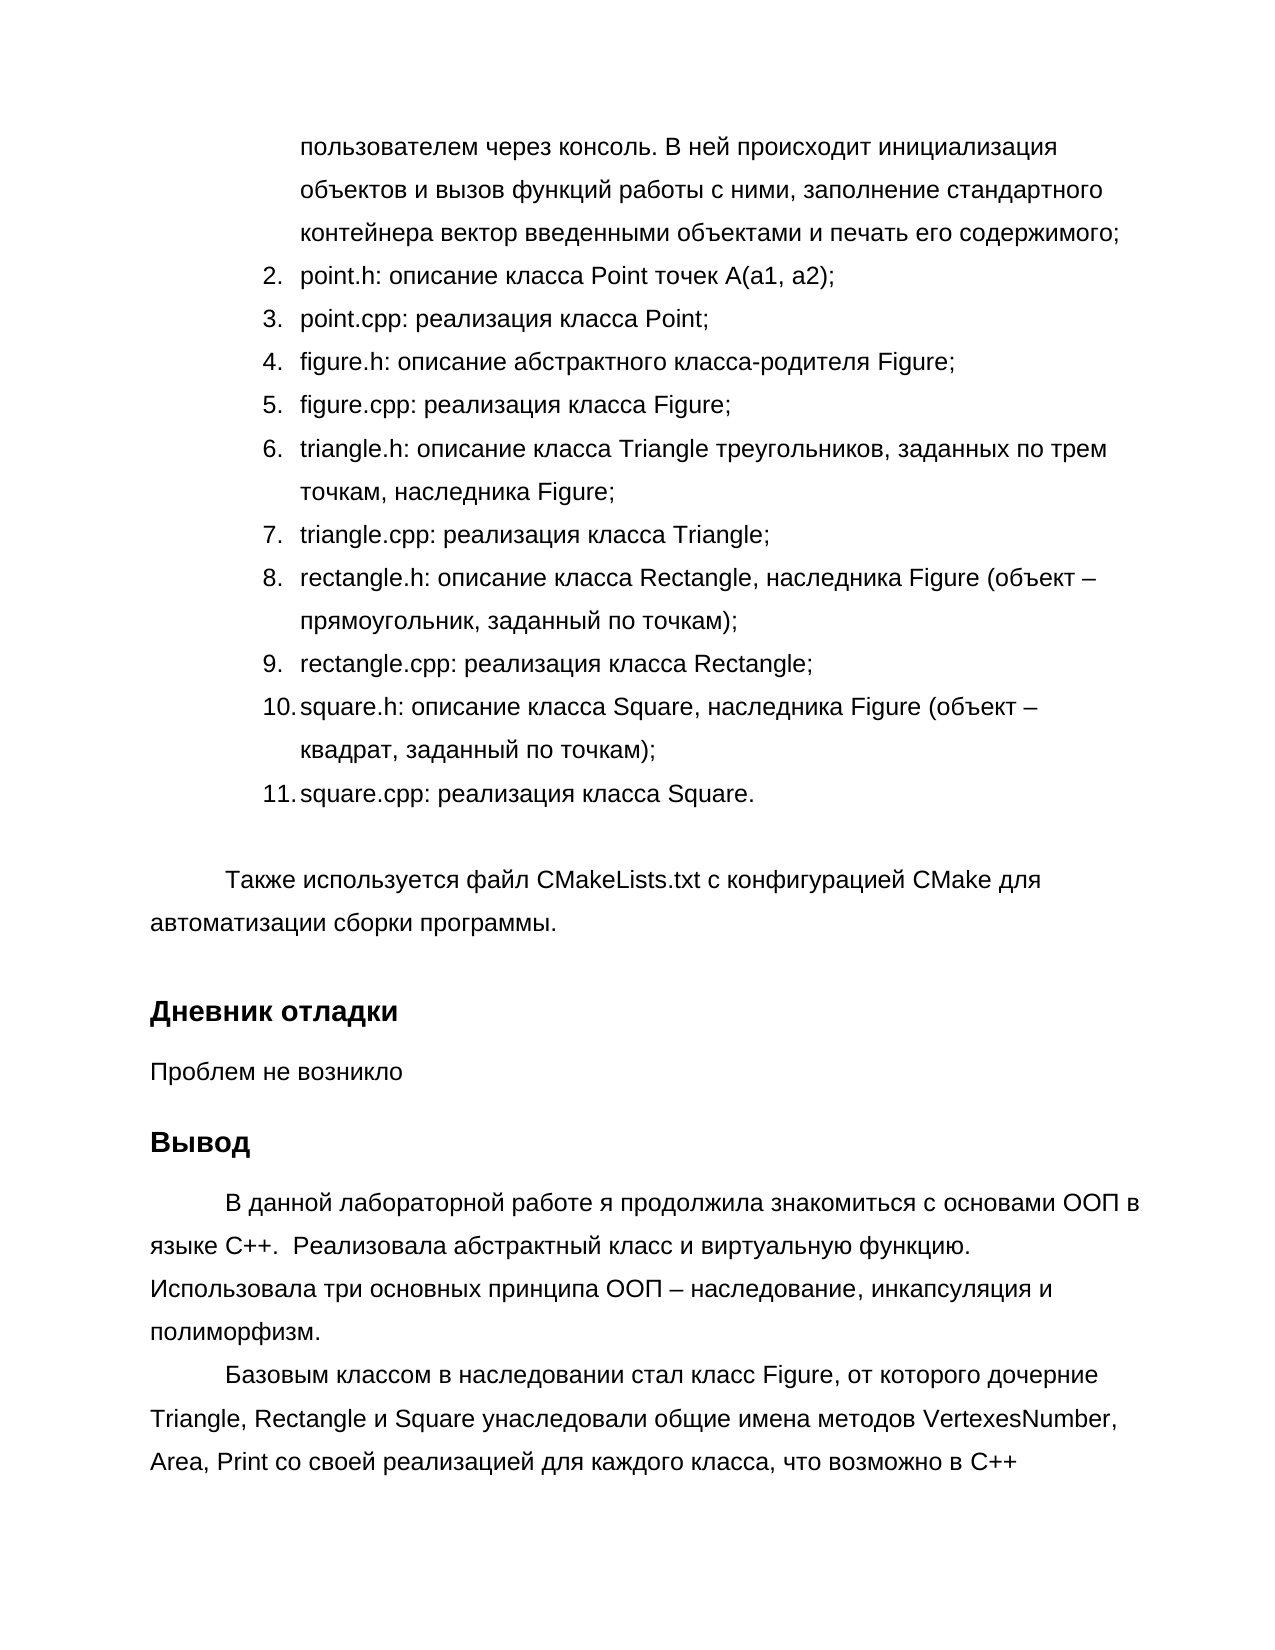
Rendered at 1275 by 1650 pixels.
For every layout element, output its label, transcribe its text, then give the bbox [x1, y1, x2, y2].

list square.cpp: реализация класса Square. [262, 779, 1143, 807]
list triangle.h: описание класса Triangle треугольников, заданных по трем точкам, наследника Figure; [262, 434, 1143, 506]
list point.cpp: реализация класса Point; [262, 304, 1143, 333]
text Вывод [150, 1125, 1143, 1159]
text Дневник отладки [150, 994, 1143, 1028]
list rectangle.h: описание класса Rectangle, наследника Figure (объект – прямоугольник, заданный по точкам); [262, 563, 1143, 635]
list figure.h: описание абстрактного класса-родителя Figure; [262, 347, 1143, 376]
text Проблем не возникло [150, 1057, 1143, 1086]
text В данной лабораторной работе я продолжила знакомиться с основами ООП в языке C++. Реализовала абстрактный класс и виртуальную функцию. Использовала три основных принципа ООП – наследование, инкапсуляция и полиморфизм. [150, 1188, 1143, 1346]
list point.h: описание класса Point точек A(a1, a2); [262, 261, 1143, 290]
list rectangle.cpp: реализация класса Rectangle; [262, 649, 1143, 678]
list figure.cpp: реализация класса Figure; [262, 391, 1143, 419]
text Также используется файл CMakeLists.txt с конфигурацией CMake для автоматизации сборки программы. [150, 865, 1143, 937]
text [150, 1361, 1143, 1476]
list square.h: описание класса Square, наследника Figure (объект – квадрат, заданный по точкам); [262, 692, 1143, 764]
list triangle.cpp: реализация класса Triangle; [262, 520, 1143, 549]
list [262, 132, 1143, 247]
